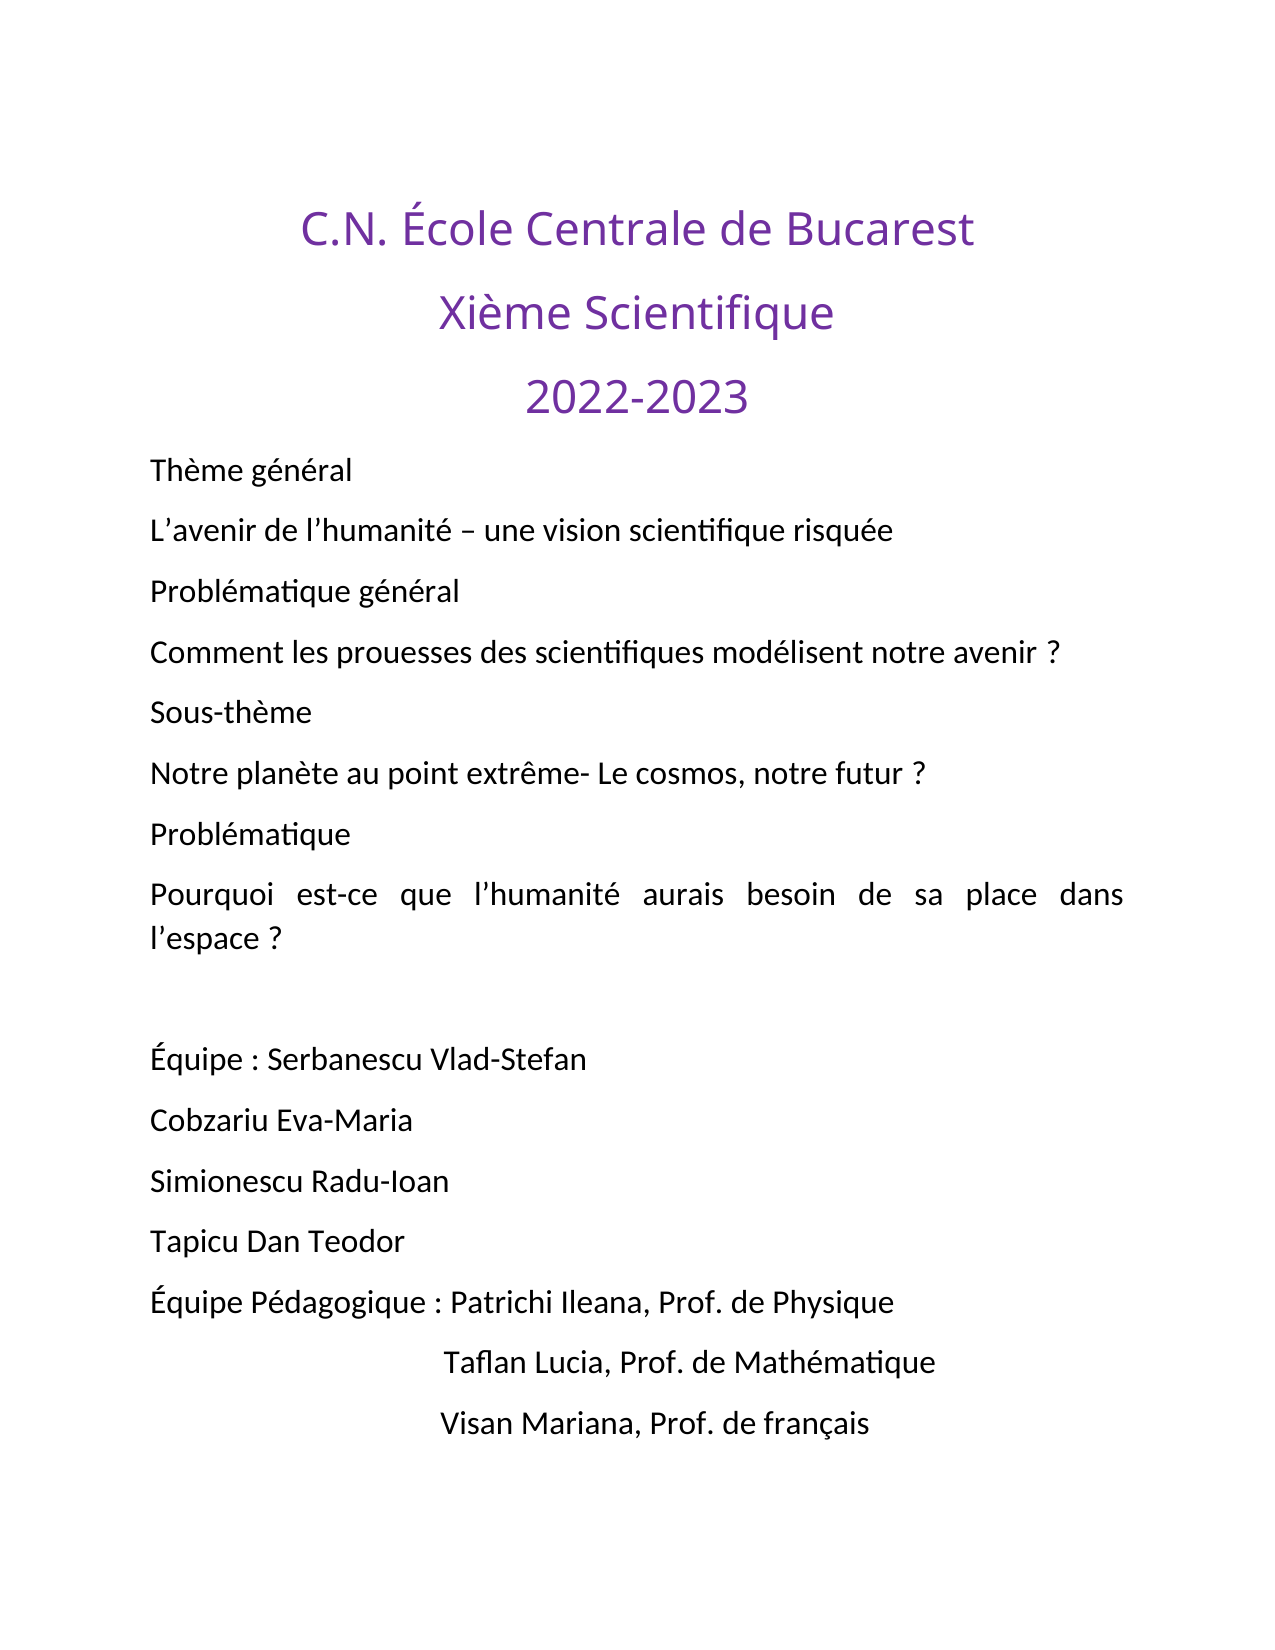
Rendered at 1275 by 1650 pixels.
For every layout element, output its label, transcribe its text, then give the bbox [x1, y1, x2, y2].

text Simionescu Radu-Ioan [150, 1159, 1125, 1200]
text Problématique [150, 812, 1125, 853]
text Tapicu Dan Teodor [150, 1220, 1125, 1261]
text Sous-thème [150, 691, 1125, 732]
text Équipe Pédagogique : Patrichi Ileana, Prof. de Physique [150, 1281, 1125, 1322]
text Visan Mariana, Prof. de français [150, 1402, 1125, 1443]
text Problématique général [150, 570, 1125, 611]
text Pourquoi est-ce que l’humanité aurais besoin de sa place dans l’espace ? [150, 873, 1125, 958]
text L’avenir de l’humanité – une vision scientifique risquée [150, 509, 1125, 550]
text Taflan Lucia, Prof. de Mathématique [150, 1341, 1125, 1382]
text Cobzariu Eva-Maria [150, 1099, 1125, 1140]
text Comment les prouesses des scientifiques modélisent notre avenir ? [150, 631, 1125, 671]
text C.N. École Centrale de Bucarest [150, 197, 1125, 259]
text Notre planète au point extrême- Le cosmos, notre futur ? [150, 752, 1125, 793]
text 2022-2023 [150, 365, 1125, 427]
text Équipe : Serbanescu Vlad-Stefan [150, 1038, 1125, 1079]
text Thème général [150, 449, 1125, 489]
text Xième Scientifique [150, 281, 1125, 343]
